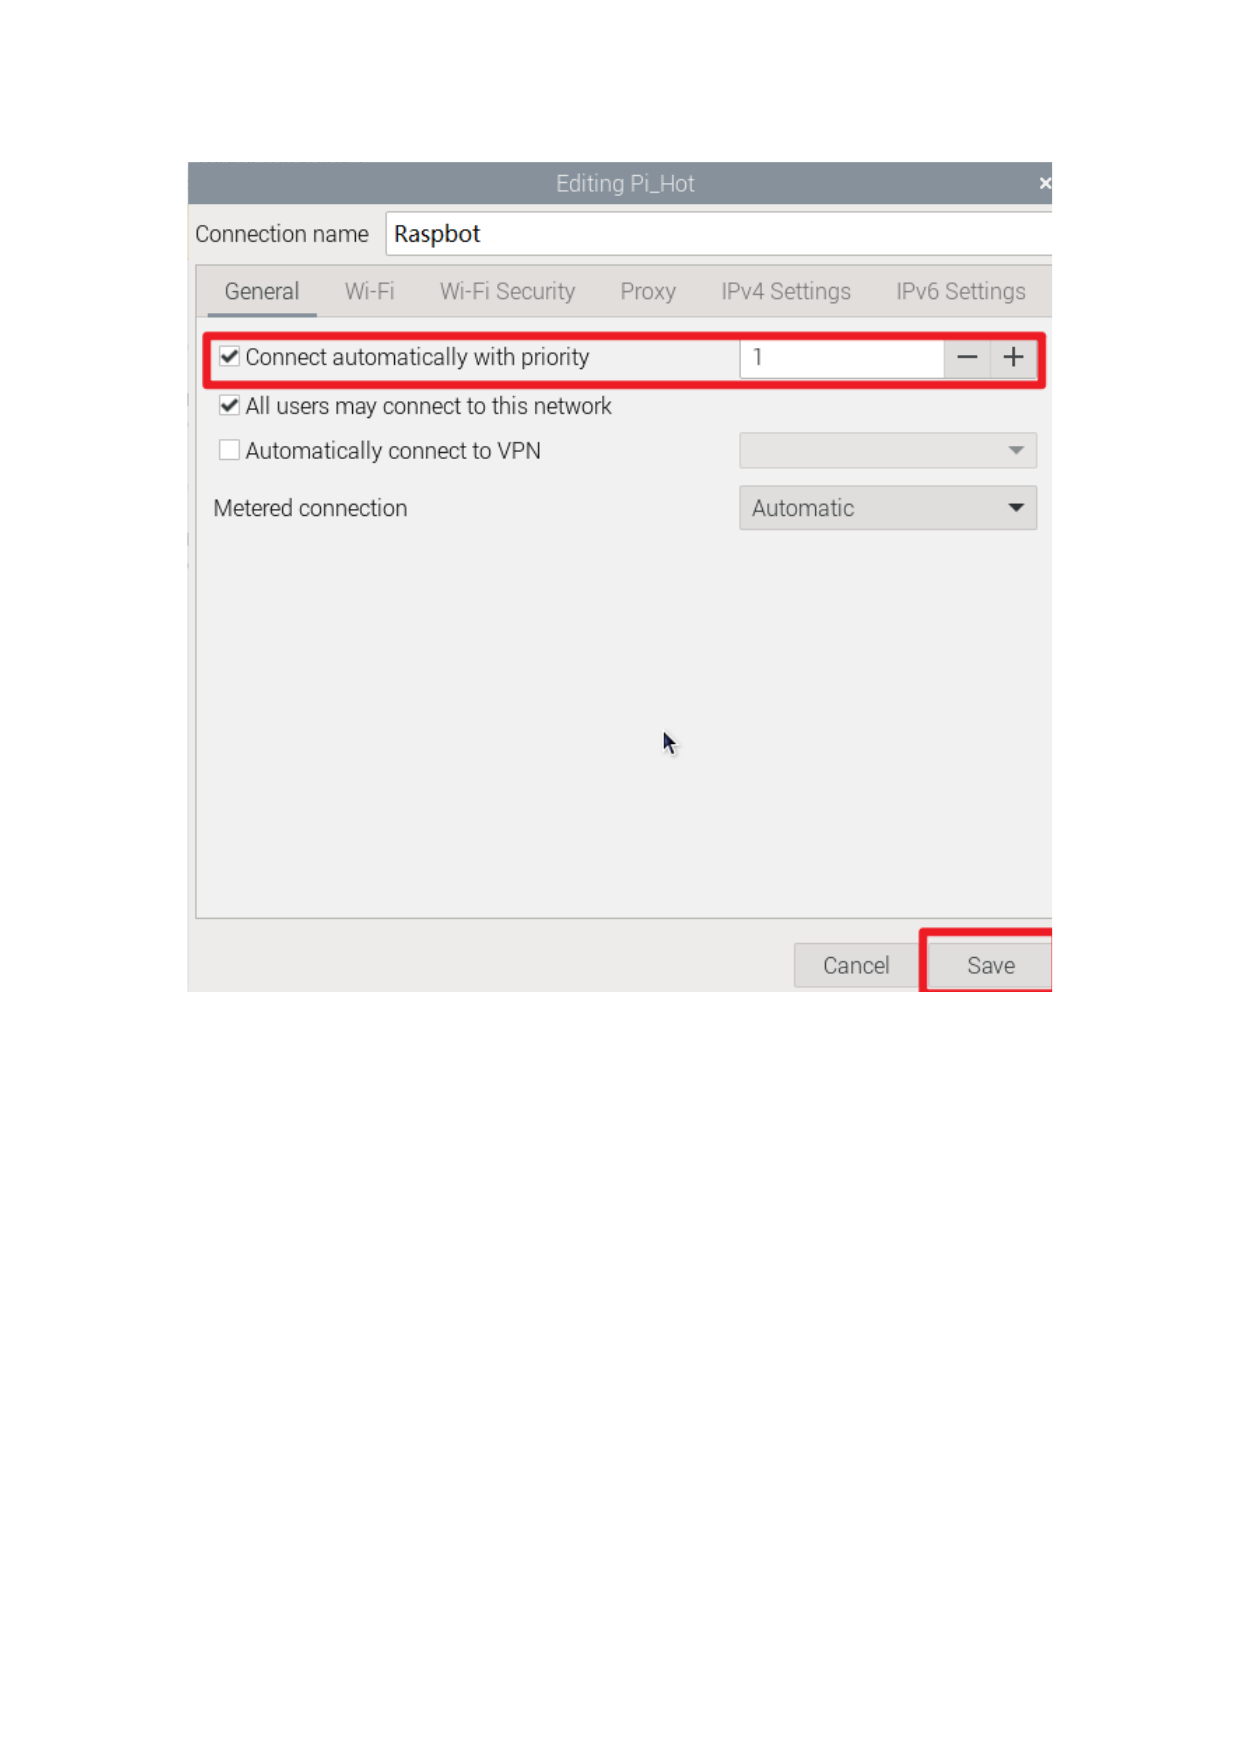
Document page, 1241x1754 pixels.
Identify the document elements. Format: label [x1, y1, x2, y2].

picture [187, 162, 1053, 992]
